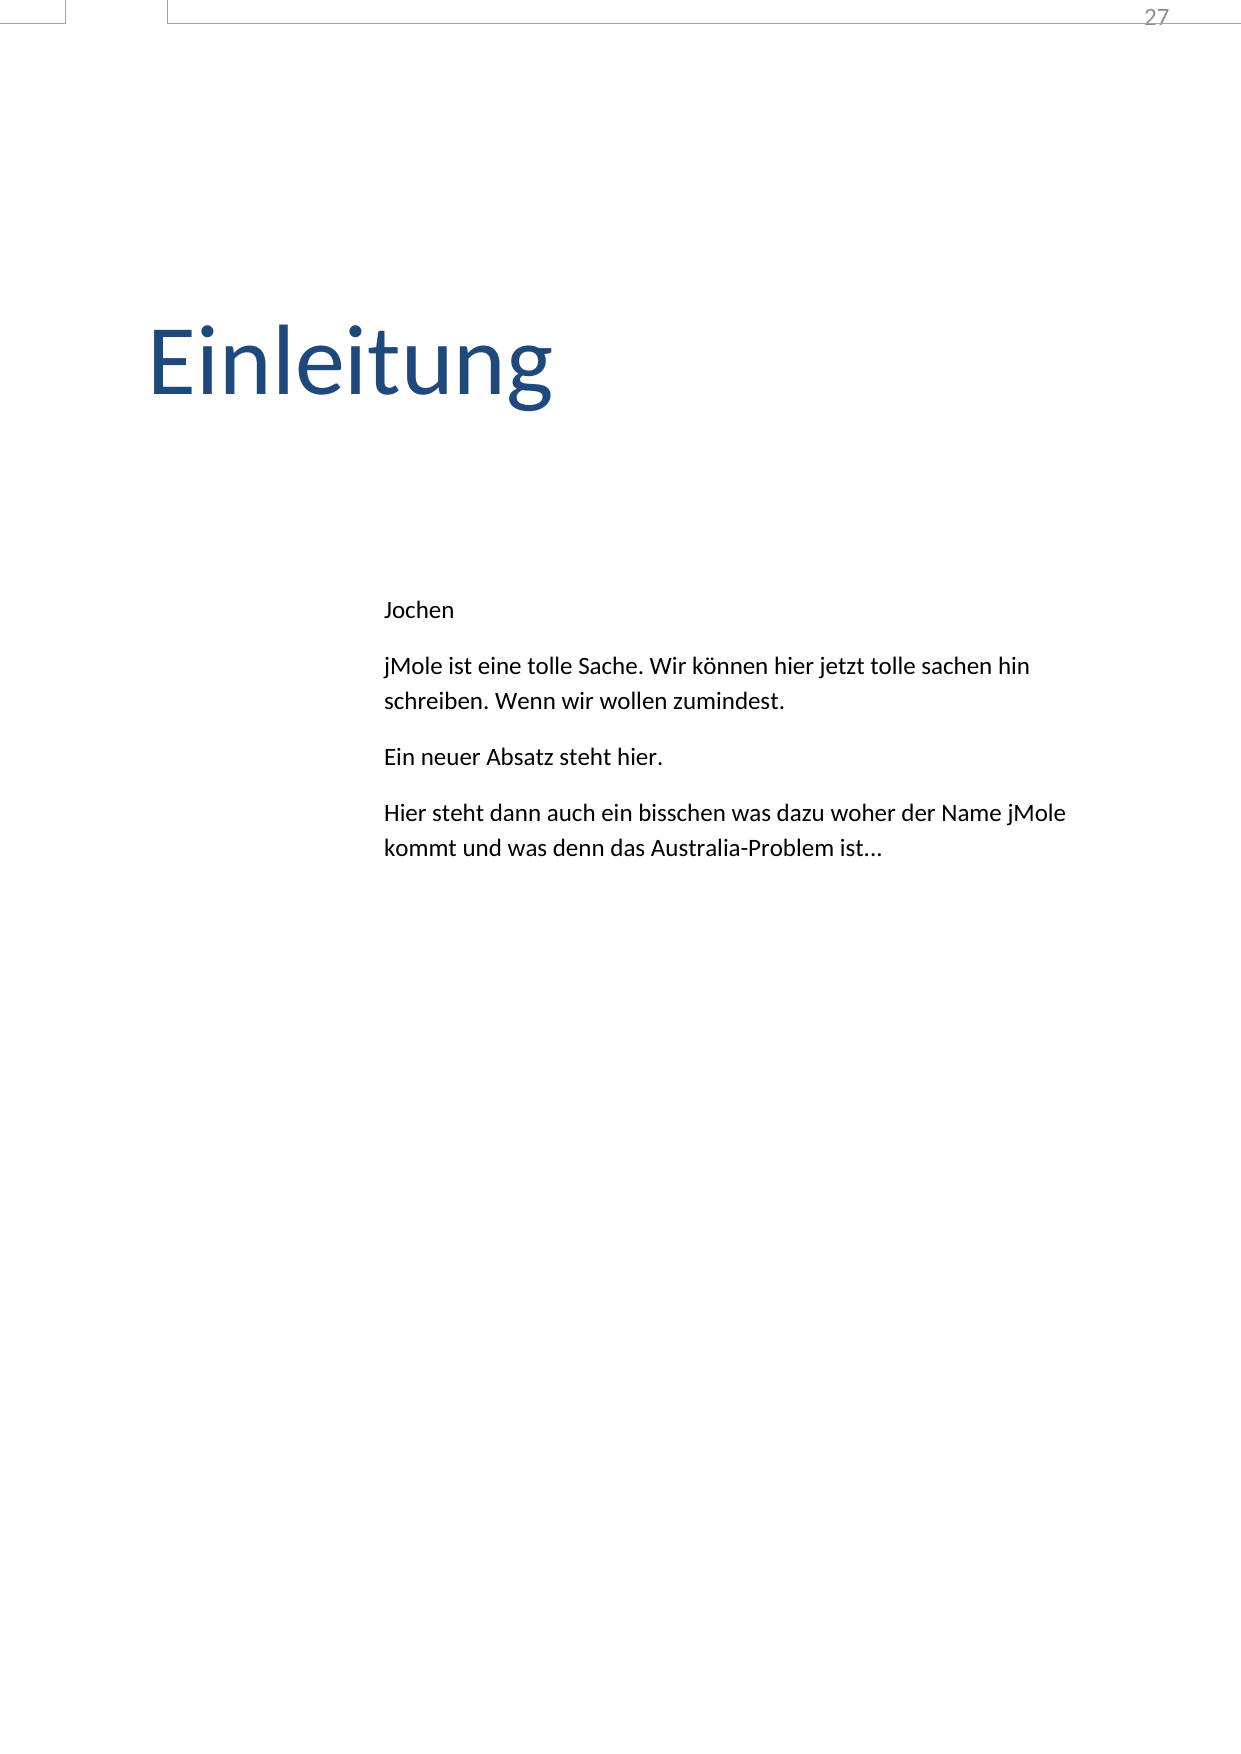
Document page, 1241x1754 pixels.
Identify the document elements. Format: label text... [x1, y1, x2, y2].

text Jochen [384, 595, 1093, 625]
subtitle Einleitung [148, 298, 1093, 420]
text jMole ist eine tolle Sache. Wir können hier jetzt tolle sachen hin schreiben. Wenn wir wollen zumindest. [384, 651, 1093, 716]
text Hier steht dann auch ein bisschen was dazu woher der Name jMole kommt und was denn das Australia-Problem ist... [384, 797, 1093, 863]
text Ein neuer Absatz steht hier. [384, 741, 1093, 772]
